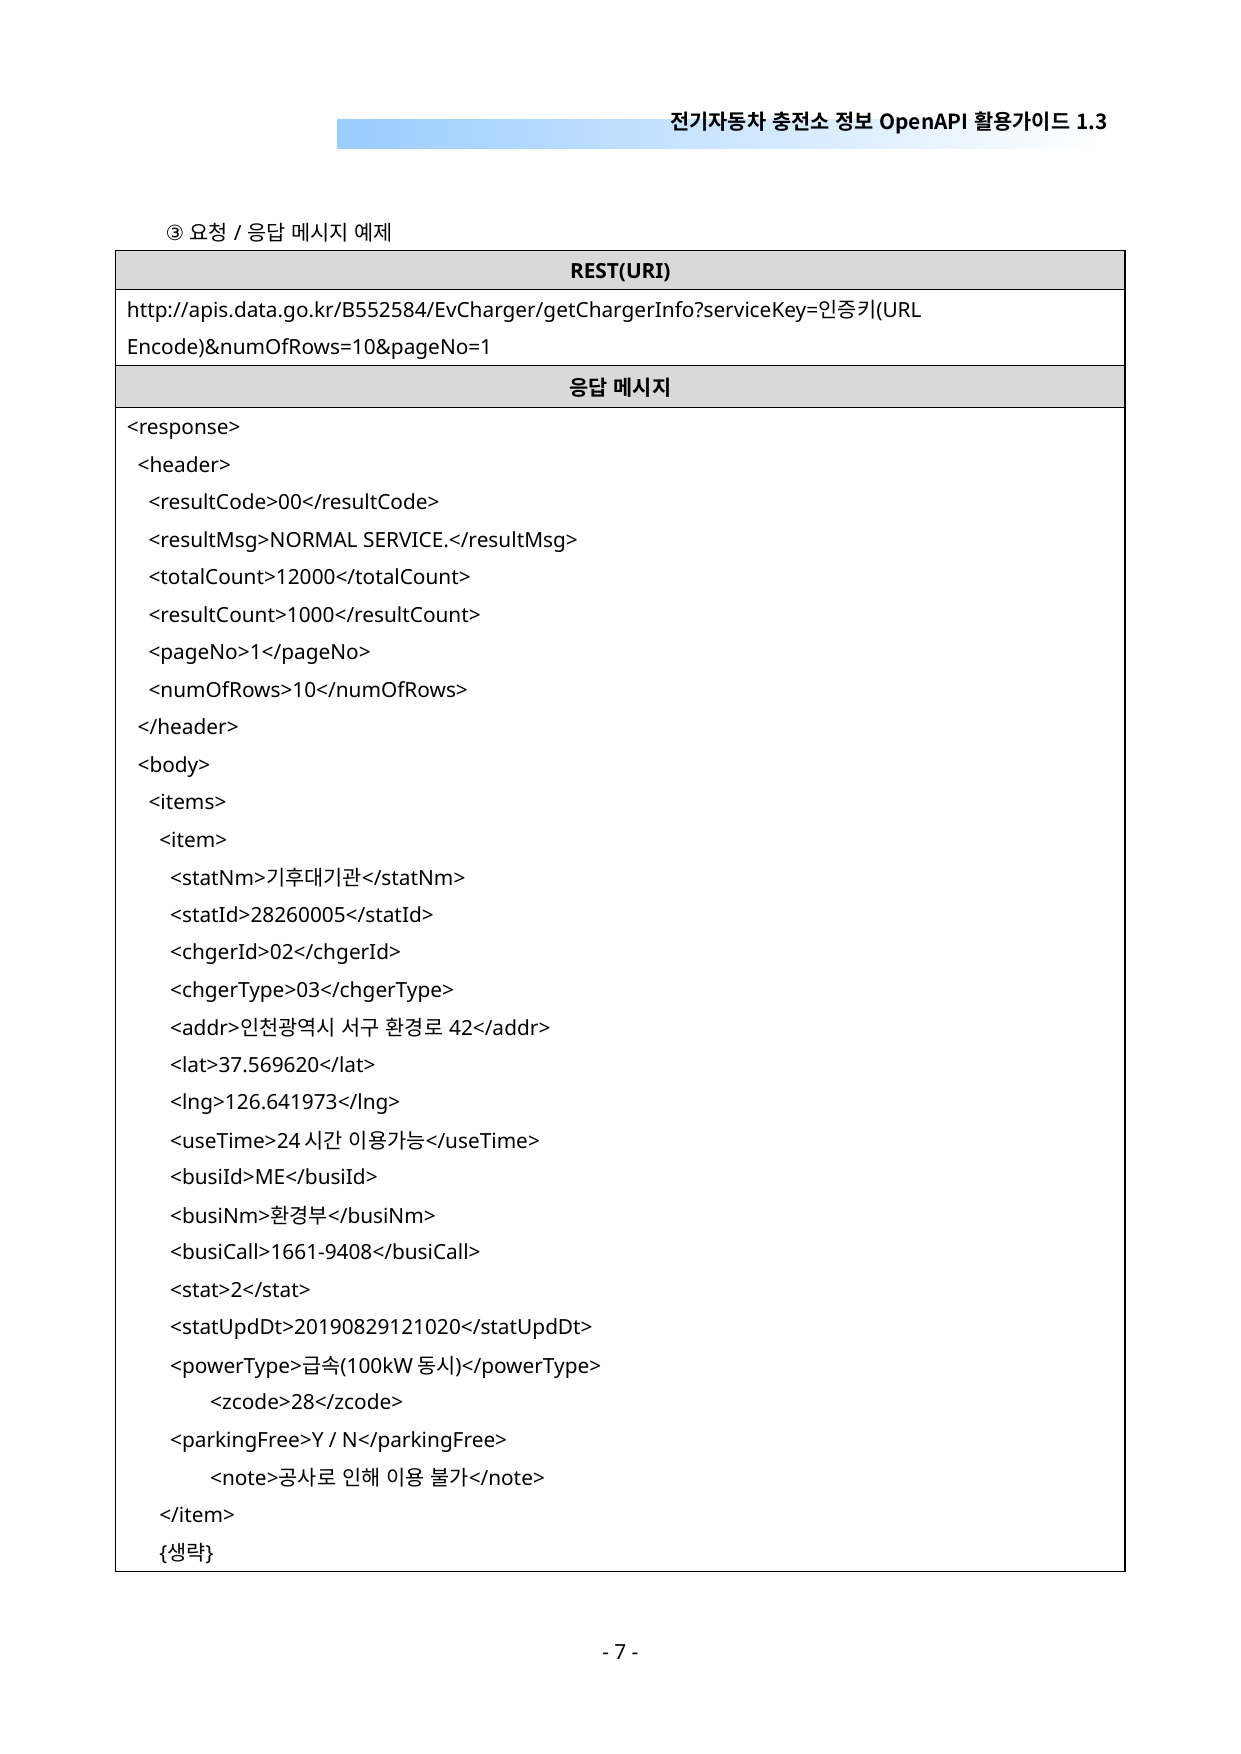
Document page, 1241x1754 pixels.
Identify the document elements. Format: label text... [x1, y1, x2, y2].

table_header REST(URI) [116, 251, 1124, 289]
table_cell http://apis.data.go.kr/B552584/EvCharger/getChargerInfo?serviceKey=인증키(URL Encode)&numOfRows=10&pageNo=1 [116, 290, 1124, 365]
subtitle 요청 / 응답 메시지 예제 [165, 213, 1122, 250]
table_cell 응답 메시지 [116, 366, 1124, 407]
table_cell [116, 408, 1124, 1571]
